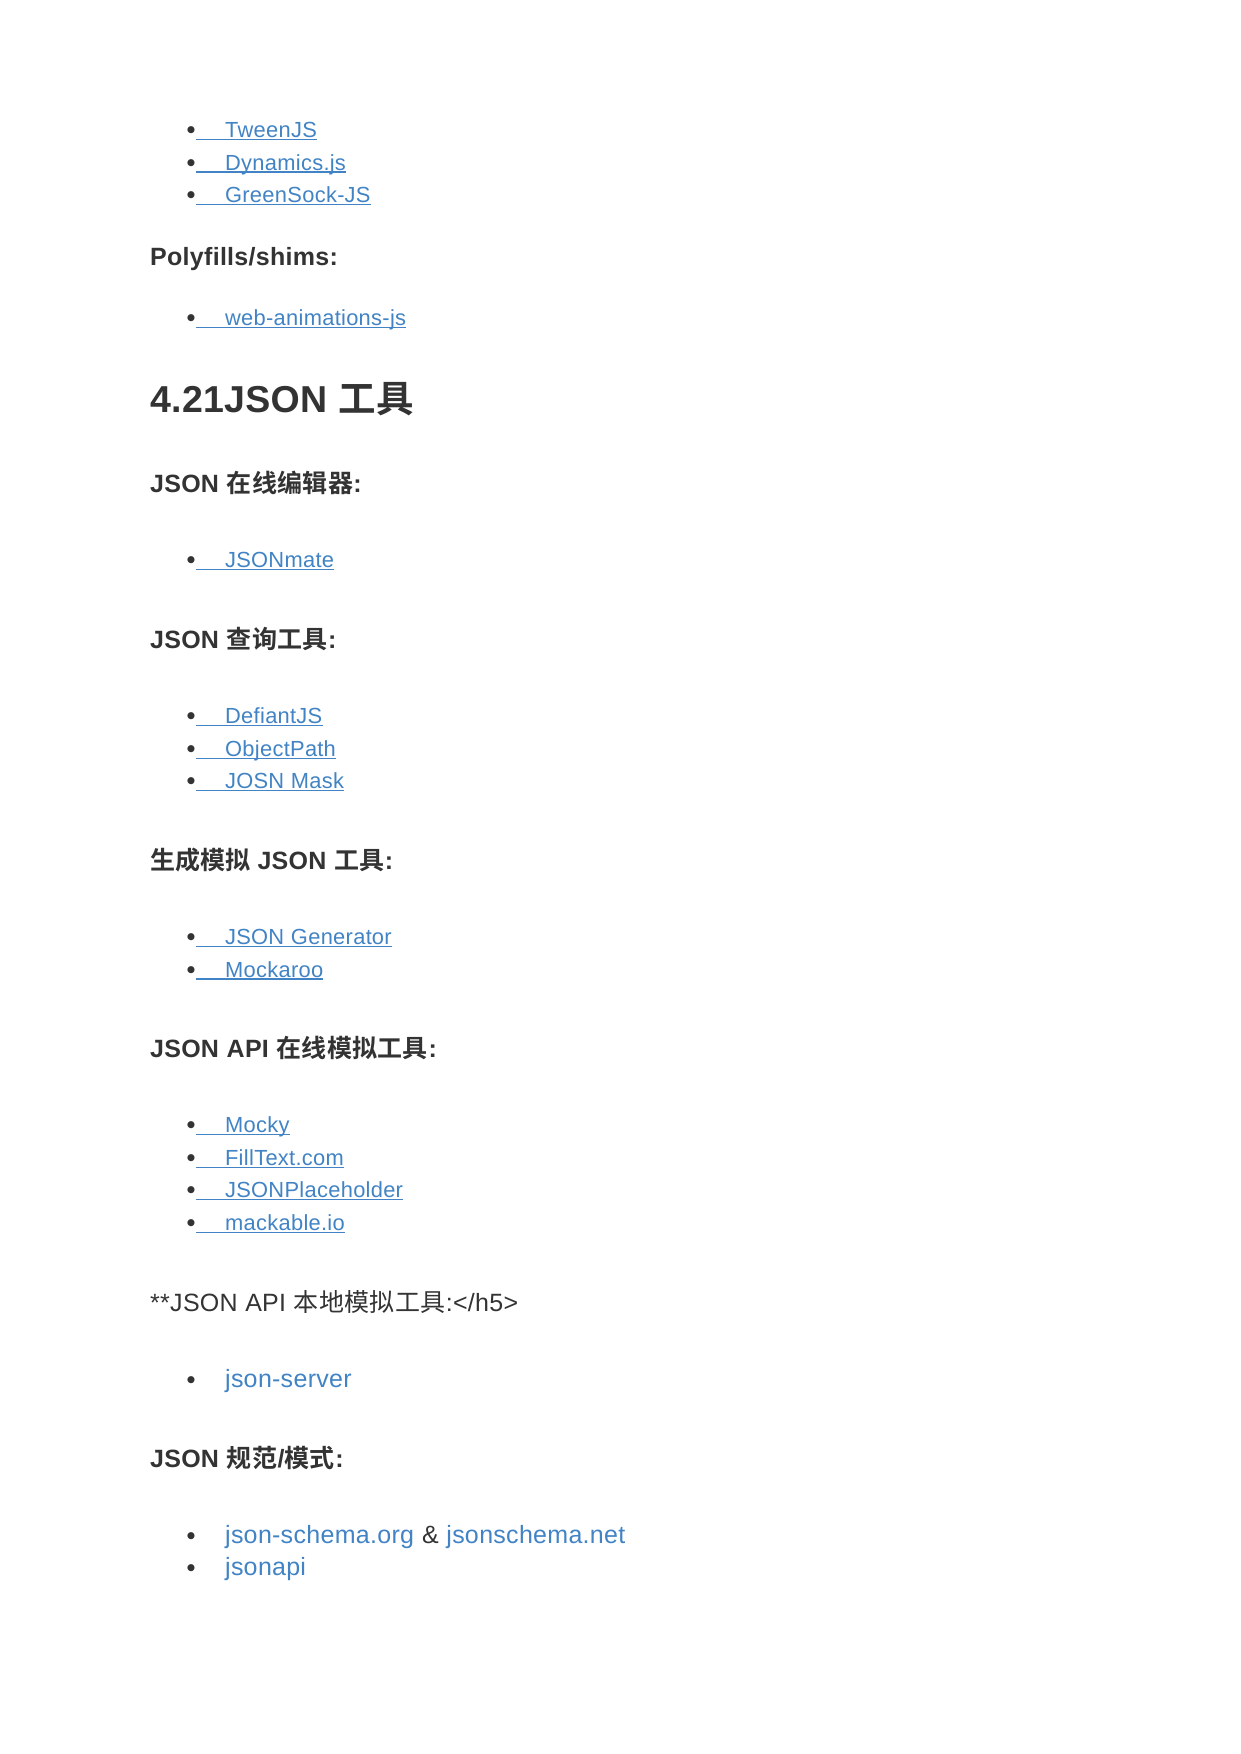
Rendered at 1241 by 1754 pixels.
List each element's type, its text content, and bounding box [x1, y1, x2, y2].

list json-server [187, 1362, 1090, 1394]
list mackable.io [187, 1206, 1090, 1239]
list JOSN Mask [187, 764, 1090, 797]
list JSON Generator [187, 920, 1090, 953]
list JSONmate [187, 544, 1090, 576]
list DefiantJS [187, 699, 1090, 732]
list GreenSock-JS [187, 178, 1090, 211]
text JSON 在线编辑器: [150, 449, 1090, 514]
list JSONPlaceholder [187, 1174, 1090, 1206]
list web-animations-js [187, 302, 1090, 334]
list Dynamics.js [187, 146, 1090, 178]
text Polyfills/shims: [150, 240, 1090, 272]
list json-schema.org & jsonschema.net [187, 1518, 1090, 1550]
list ObjectPath [187, 732, 1090, 764]
list Mocky [187, 1109, 1090, 1141]
text JSON 规范/模式: [150, 1424, 1090, 1489]
list TweenJS [187, 113, 1090, 146]
list Mockaroo [187, 953, 1090, 985]
text 生成模拟 JSON 工具: [150, 826, 1090, 891]
text **JSON API 本地模拟工具:</h5> [150, 1268, 1090, 1333]
subtitle 4.21JSON 工具 [150, 363, 1090, 428]
text JSON 查询工具: [150, 605, 1090, 670]
list FillText.com [187, 1141, 1090, 1174]
list jsonapi [187, 1550, 1090, 1583]
text JSON API 在线模拟工具: [150, 1014, 1090, 1079]
